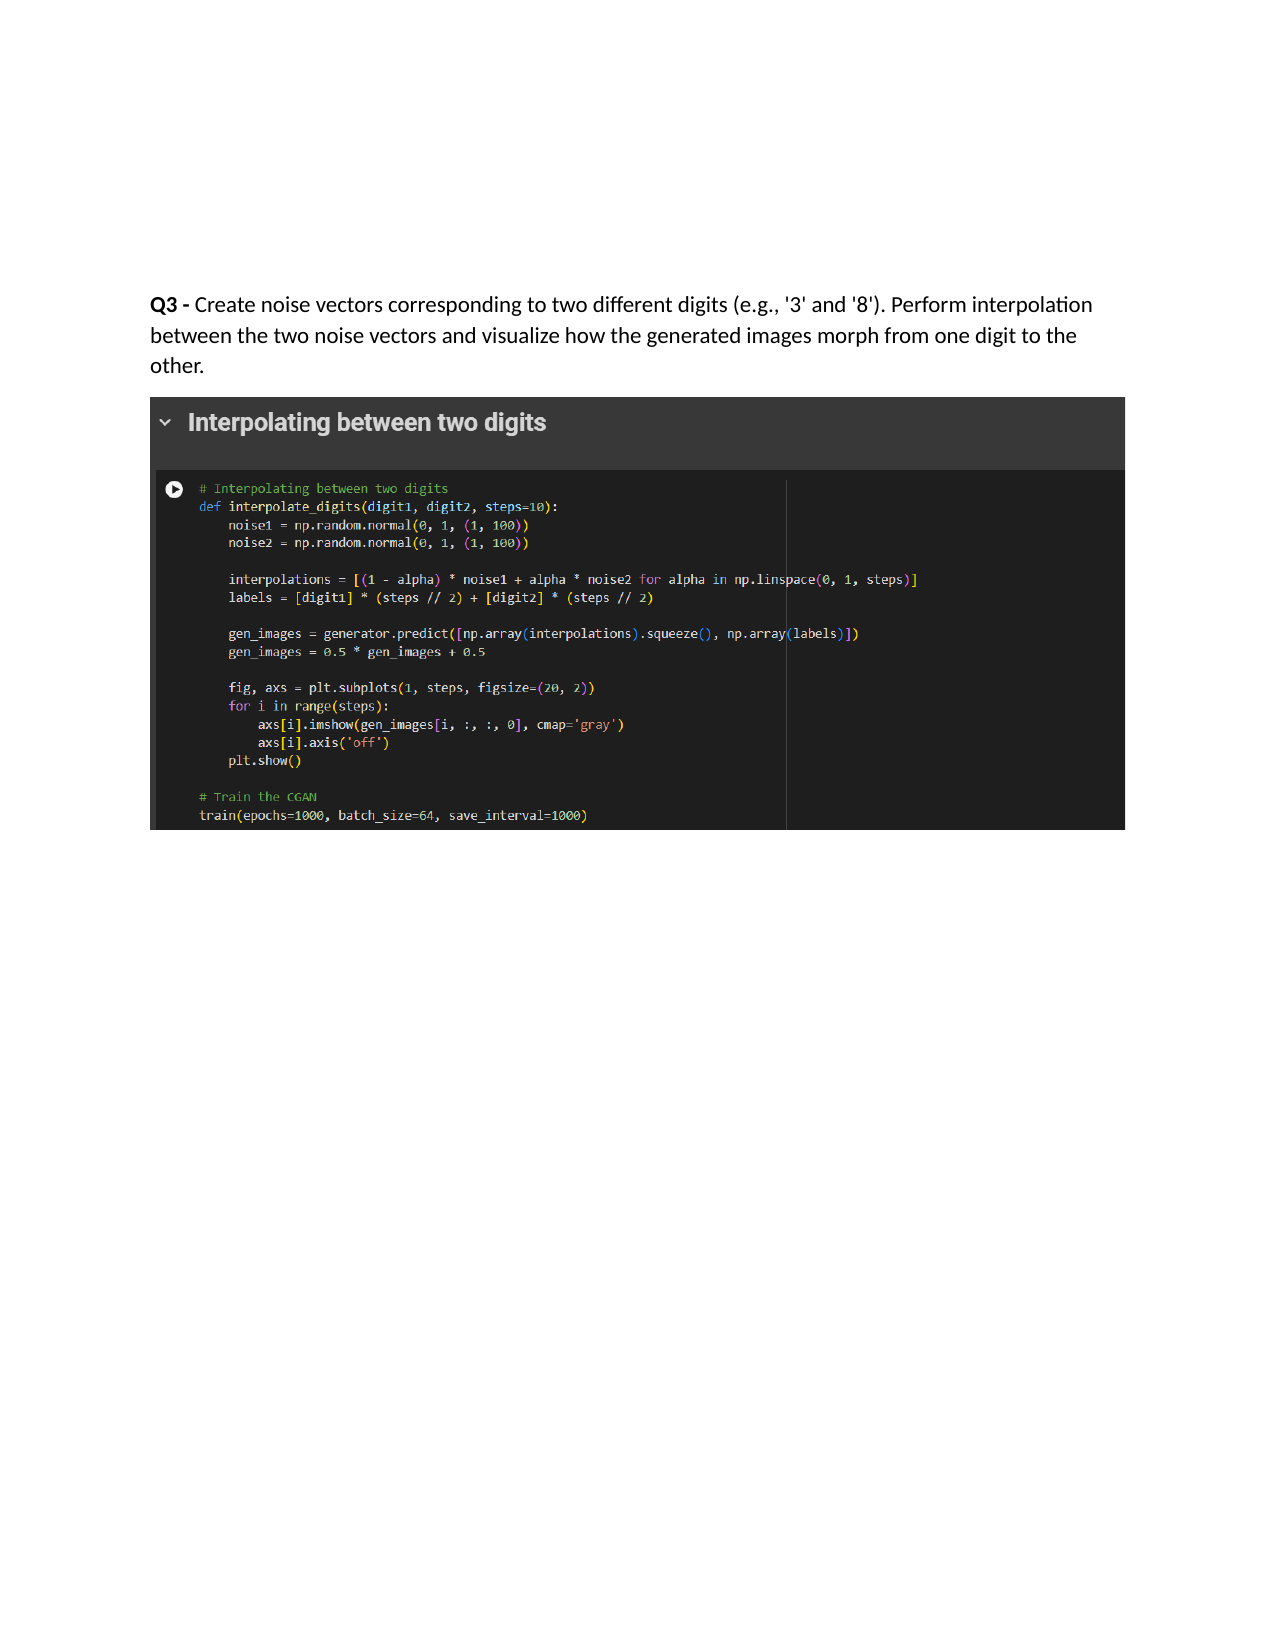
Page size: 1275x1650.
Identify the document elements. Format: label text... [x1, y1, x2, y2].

text Q3 - Create noise vectors corresponding to two different digits (e.g., '3' and '8'). Perform interpolation between the two noise vectors and visualize how the generated images morph from one digit to the other. [150, 291, 1125, 379]
picture [150, 397, 1125, 830]
